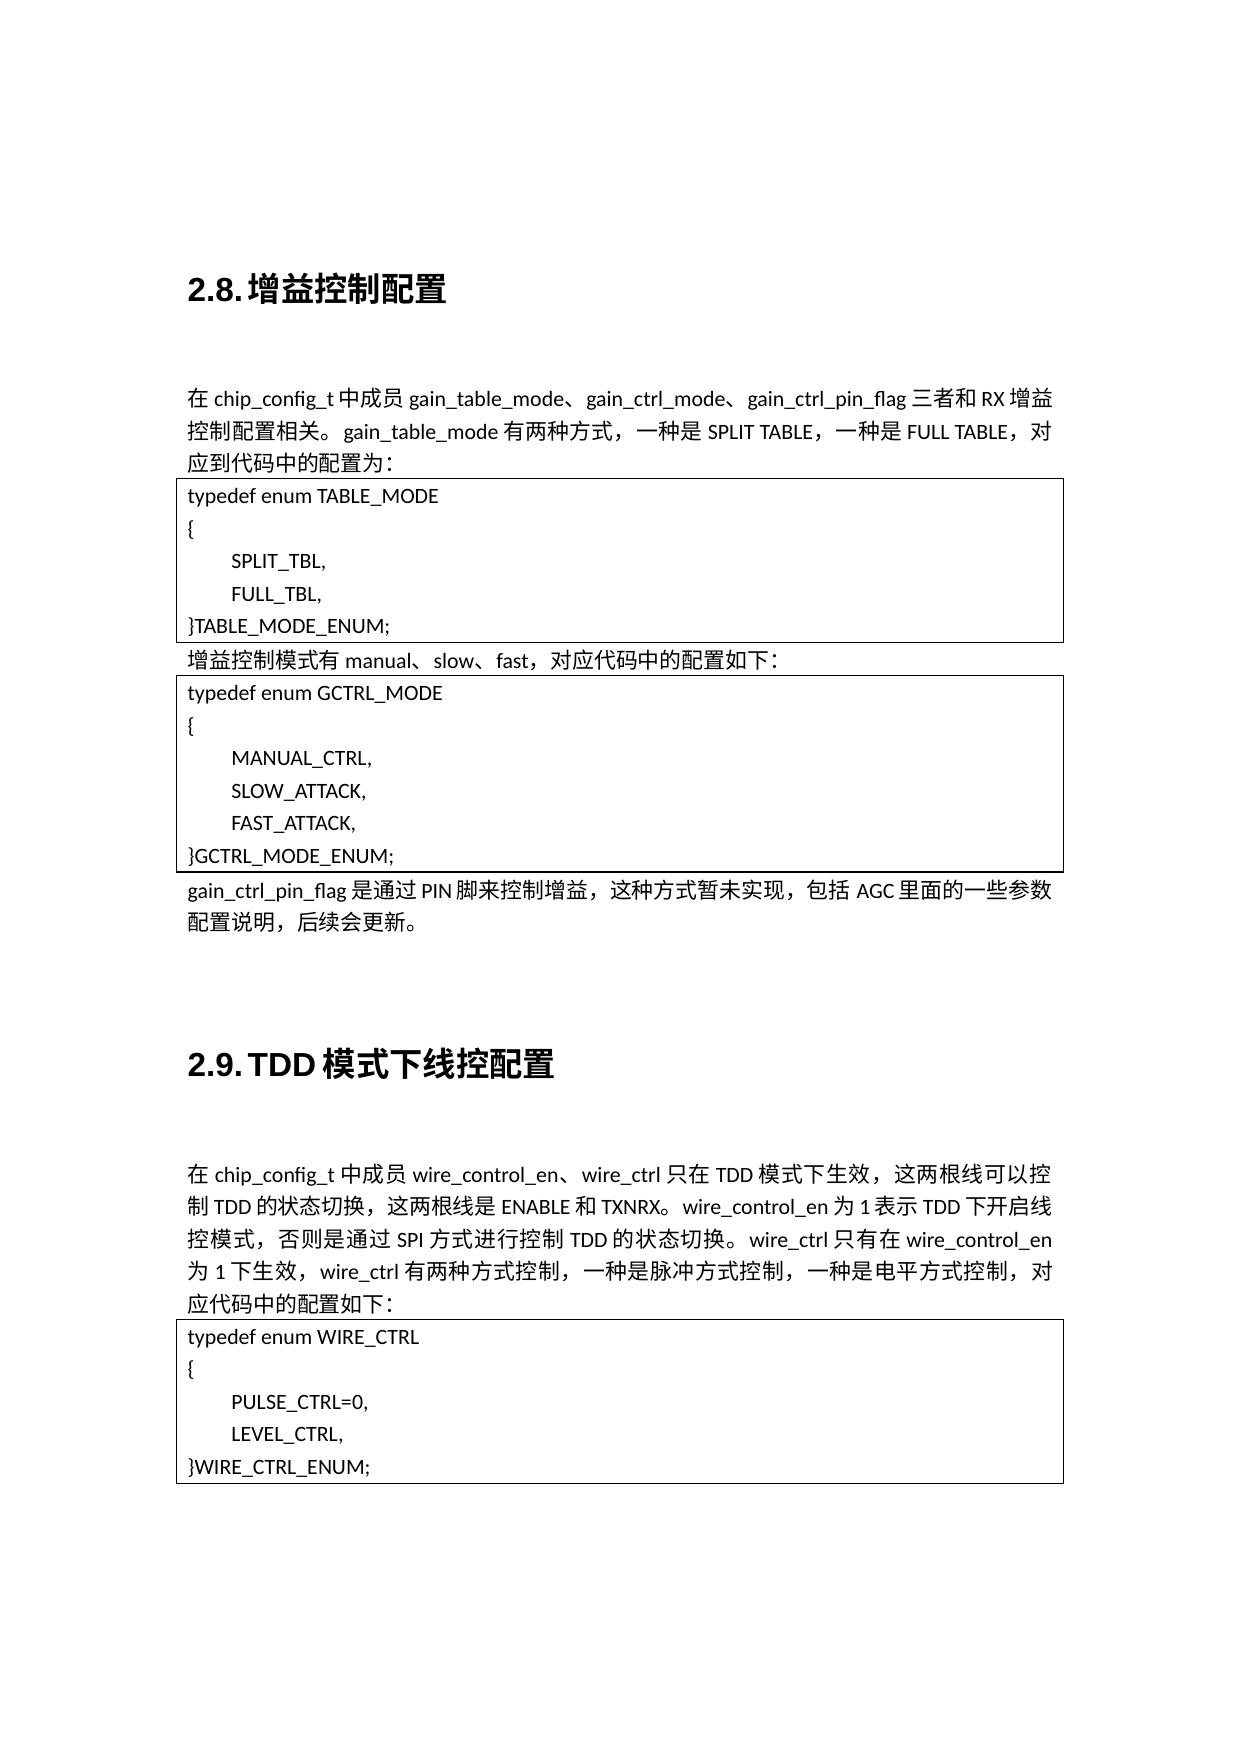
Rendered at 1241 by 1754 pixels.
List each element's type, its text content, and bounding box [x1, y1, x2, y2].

subtitle TDD模式下线控配置 [187, 1029, 1053, 1094]
table_header typedef enum TABLE_MODE { SPLIT_TBL, FULL_TBL, }TABLE_MODE_ENUM; [177, 479, 1063, 642]
text 在chip_config_t中成员gain_table_mode、gain_ctrl_mode、gain_ctrl_pin_flag三者和RX增益控制配置相关。gain_table_mode有两种方式，一种是SPLIT TABLE，一种是FULL TABLE，对应到代码中的配置为： [187, 381, 1053, 478]
table_header typedef enum WIRE_CTRL { PULSE_CTRL=0, LEVEL_CTRL, }WIRE_CTRL_ENUM; [177, 1320, 1063, 1482]
text 增益控制模式有manual、slow、fast，对应代码中的配置如下： [187, 643, 1053, 675]
text 在chip_config_t中成员wire_control_en、wire_ctrl只在TDD模式下生效，这两根线可以控制TDD的状态切换，这两根线是ENABLE和TXNRX。wire_control_en为1表示TDD下开启线控模式，否则是通过SPI方式进行控制TDD的状态切换。wire_ctrl只有在wire_control_en为1下生效，wire_ctrl有两种方式控制，一种是脉冲方式控制，一种是电平方式控制，对应代码中的配置如下： [187, 1156, 1053, 1319]
subtitle 增益控制配置 [187, 254, 1053, 319]
text gain_ctrl_pin_flag是通过PIN脚来控制增益，这种方式暂未实现，包括AGC里面的一些参数配置说明，后续会更新。 [187, 873, 1053, 937]
table_header typedef enum GCTRL_MODE { MANUAL_CTRL, SLOW_ATTACK, FAST_ATTACK, }GCTRL_MODE_ENUM; [177, 676, 1063, 871]
